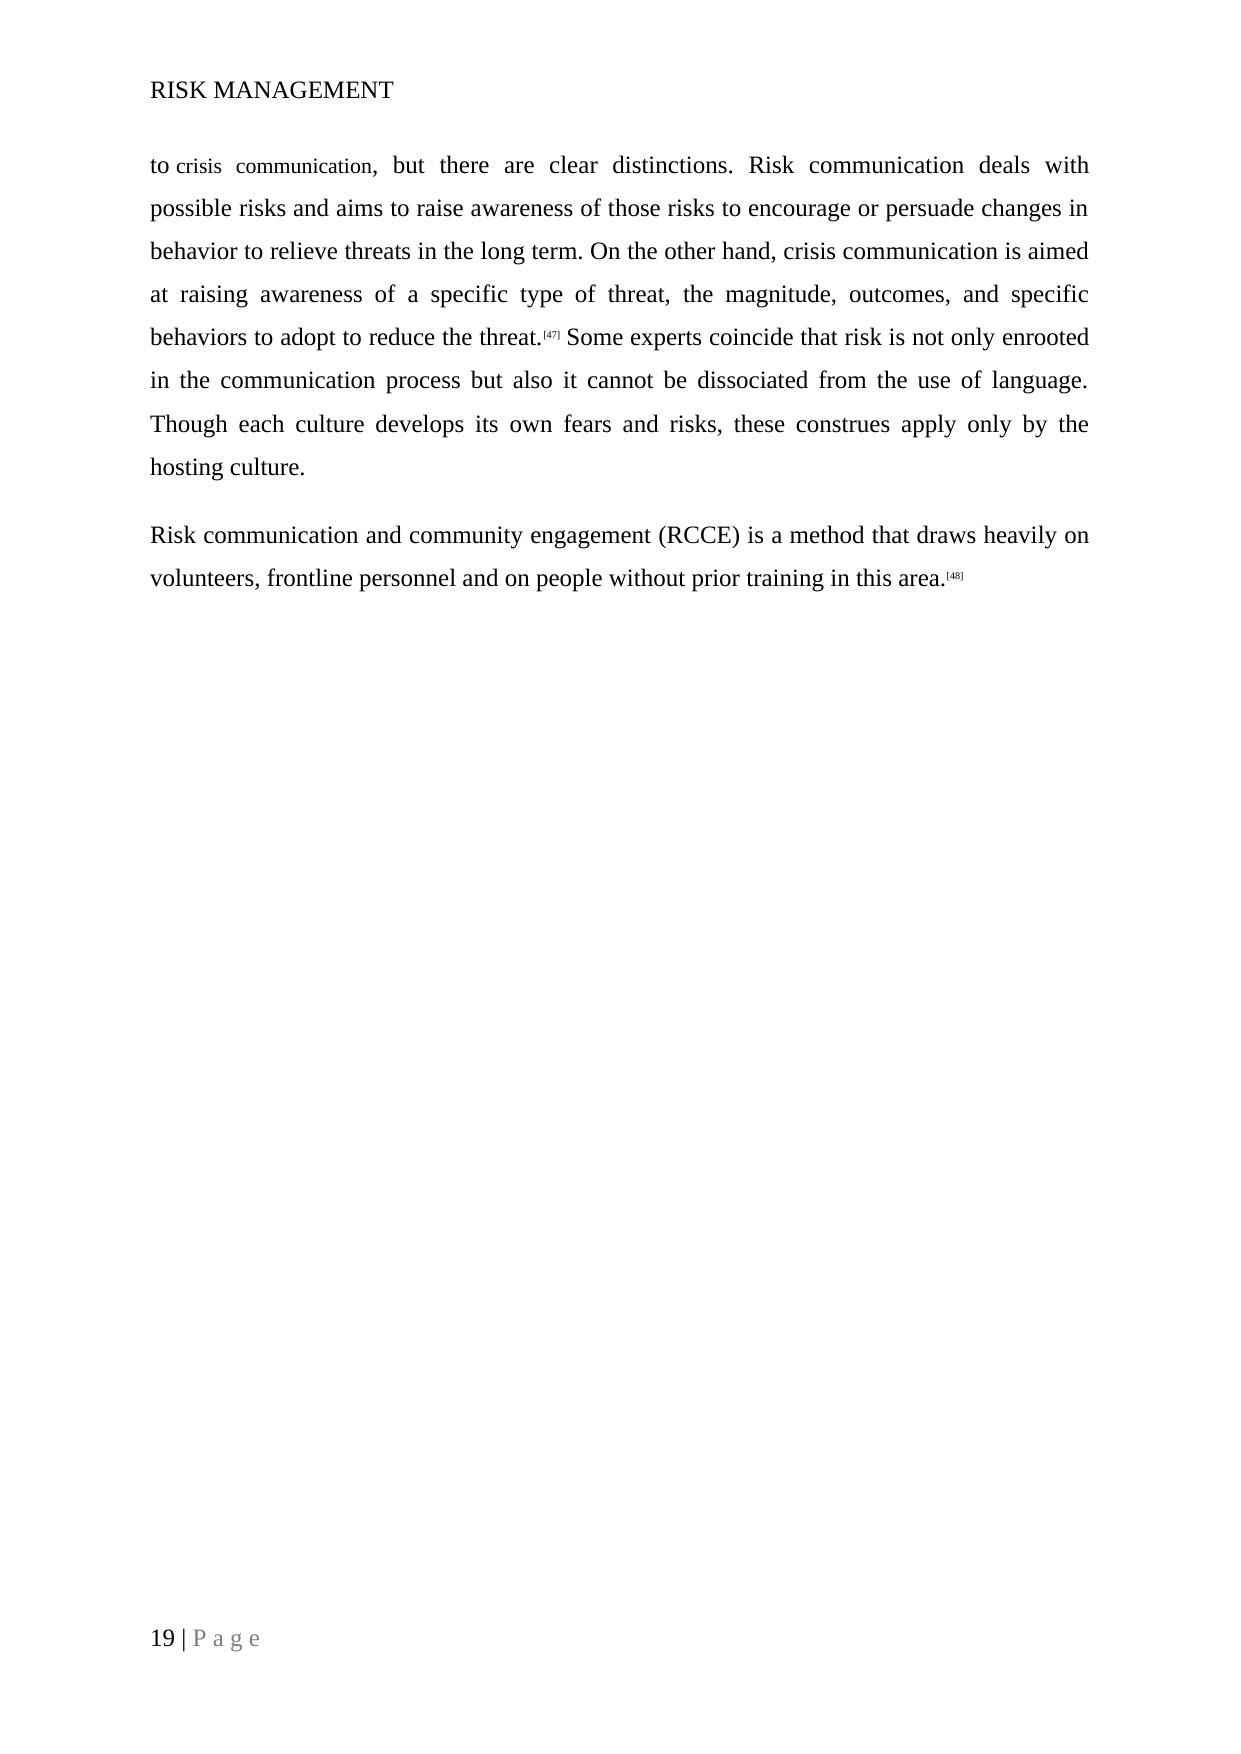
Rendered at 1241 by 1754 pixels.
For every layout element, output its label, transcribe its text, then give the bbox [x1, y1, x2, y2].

text Risk communication and community engagement (RCCE) is a method that draws heavily on volunteers, frontline personnel and on people without prior training in this area.[48] [150, 520, 1090, 592]
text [150, 150, 1090, 481]
